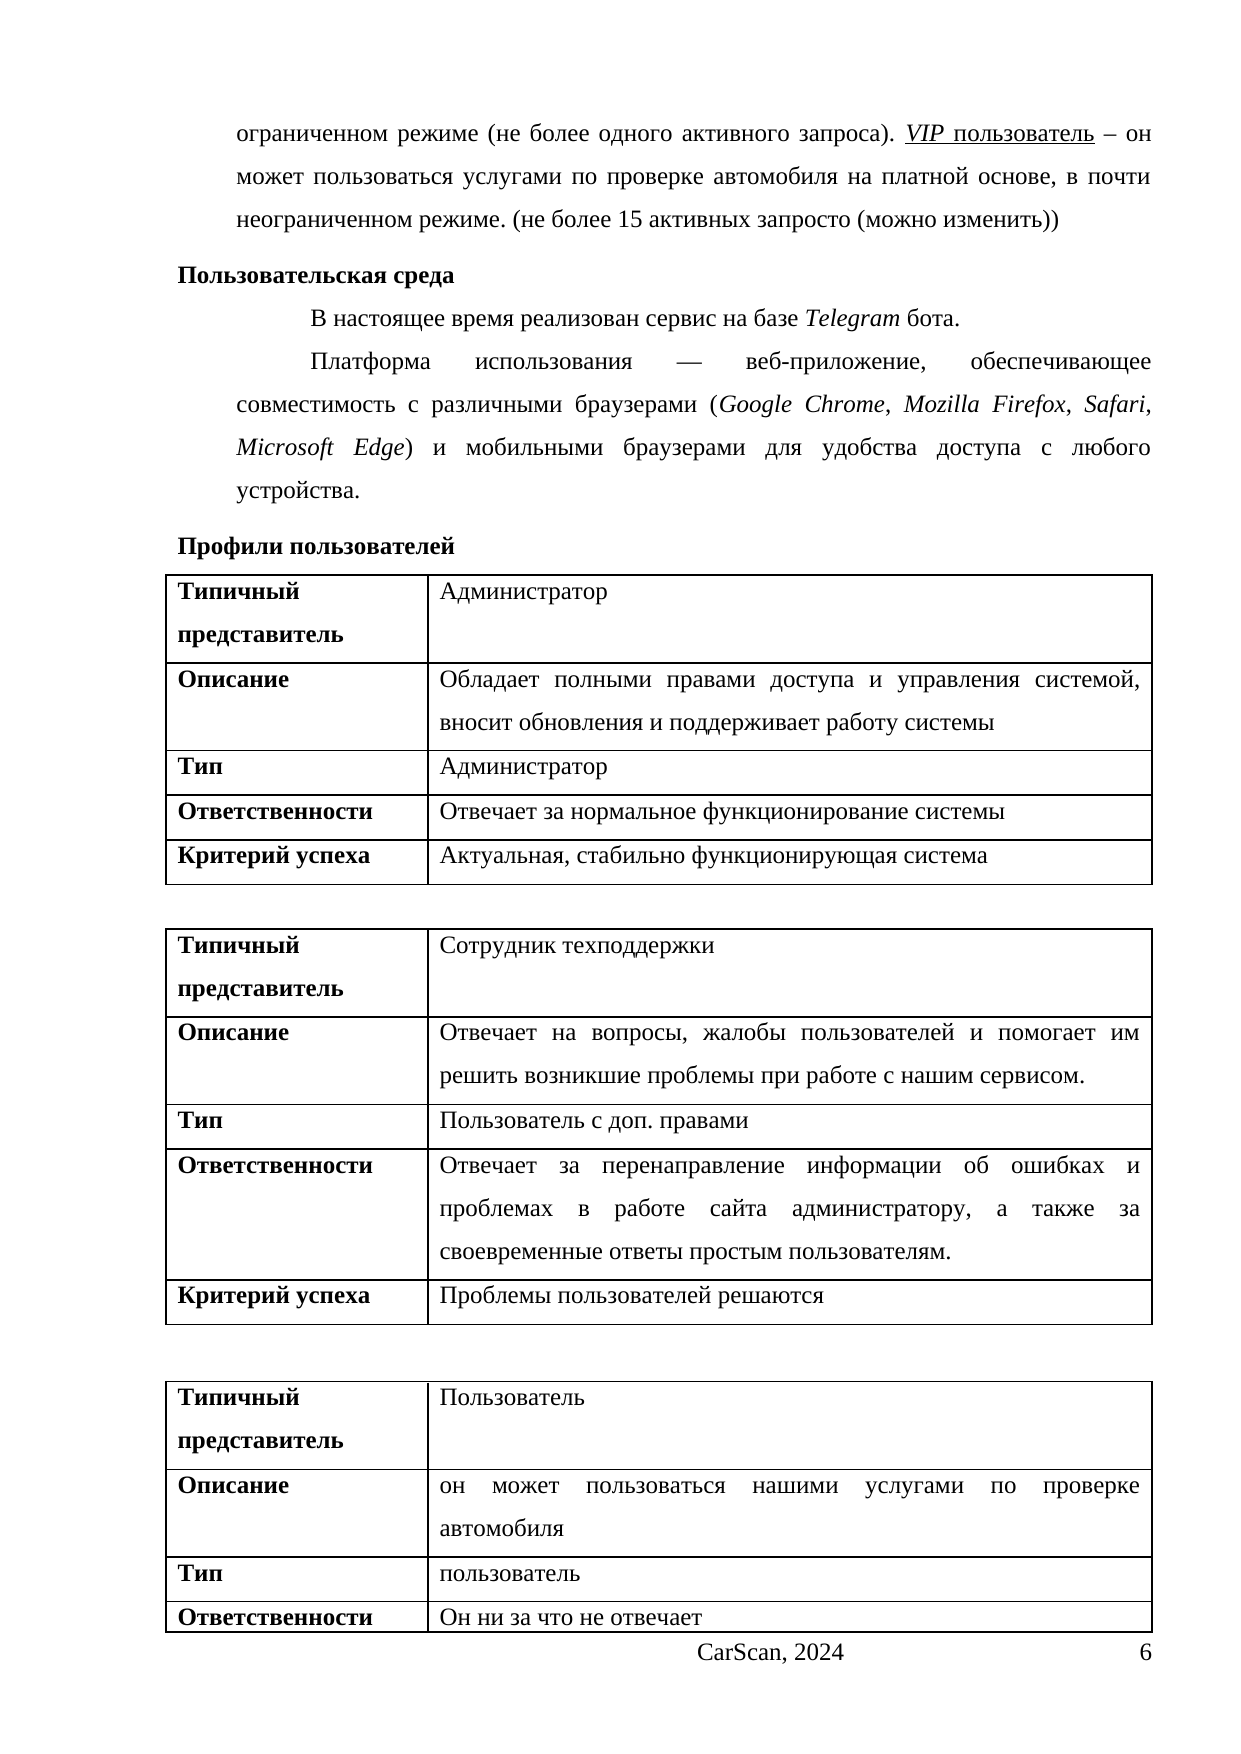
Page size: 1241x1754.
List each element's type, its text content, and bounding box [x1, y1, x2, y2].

table_cell Ответственности [167, 796, 427, 839]
table_cell Ответственности [167, 1602, 427, 1631]
table_cell Критерий успеха [167, 1281, 427, 1324]
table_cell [429, 1602, 1151, 1631]
table_header Типичный представитель [167, 930, 427, 1016]
table_header Пользователь [429, 1382, 1151, 1468]
table_cell Описание [167, 664, 427, 750]
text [236, 118, 1152, 233]
table_cell он может пользоваться нашими услугами по проверке автомобиля [429, 1470, 1151, 1556]
table_header Типичный представитель [167, 576, 427, 662]
table_cell Критерий успеха [167, 841, 427, 883]
table_header Сотрудник техподдержки [429, 930, 1151, 1016]
table_cell Актуальная, стабильно функционирующая система [429, 841, 1151, 883]
table_cell Описание [167, 1018, 427, 1104]
table_cell Тип [167, 1558, 427, 1601]
table_cell Отвечает за нормальное функционирование системы [429, 796, 1151, 839]
table_cell Проблемы пользователей решаются [429, 1281, 1151, 1324]
table_header Типичный представитель [167, 1382, 428, 1468]
table_cell Пользователь с доп. правами [429, 1105, 1151, 1148]
text Платформа использования — веб-приложение, обеспечивающее совместимость с различными браузерами (Google Chrome, Mozilla Firefox, Safari, Microsoft Edge) и мобильными браузерами для удобства доступа с любого устройства. [236, 346, 1152, 504]
table_cell Администратор [429, 751, 1151, 794]
table_cell Тип [167, 751, 427, 794]
table_header Администратор [429, 576, 1151, 662]
table_cell Отвечает на вопросы, жалобы пользователей и помогает им решить возникшие проблемы при работе с нашим сервисом. [429, 1018, 1151, 1104]
table_cell Описание [167, 1470, 427, 1556]
text В настоящее время реализован сервис на базе Telegram бота. [236, 303, 1152, 332]
subtitle Профили пользователей [177, 531, 1152, 560]
subtitle Пользовательская среда [177, 260, 1152, 289]
table_cell пользователь [429, 1558, 1151, 1601]
table_cell Отвечает за перенаправление информации об ошибках и проблемах в работе сайта администратору, а также за своевременные ответы простым пользователям. [429, 1150, 1151, 1279]
table_cell Обладает полными правами доступа и управления системой, вносит обновления и поддерживает работу системы [429, 664, 1151, 750]
table_cell Ответственности [167, 1150, 427, 1279]
table_cell Тип [167, 1105, 427, 1148]
